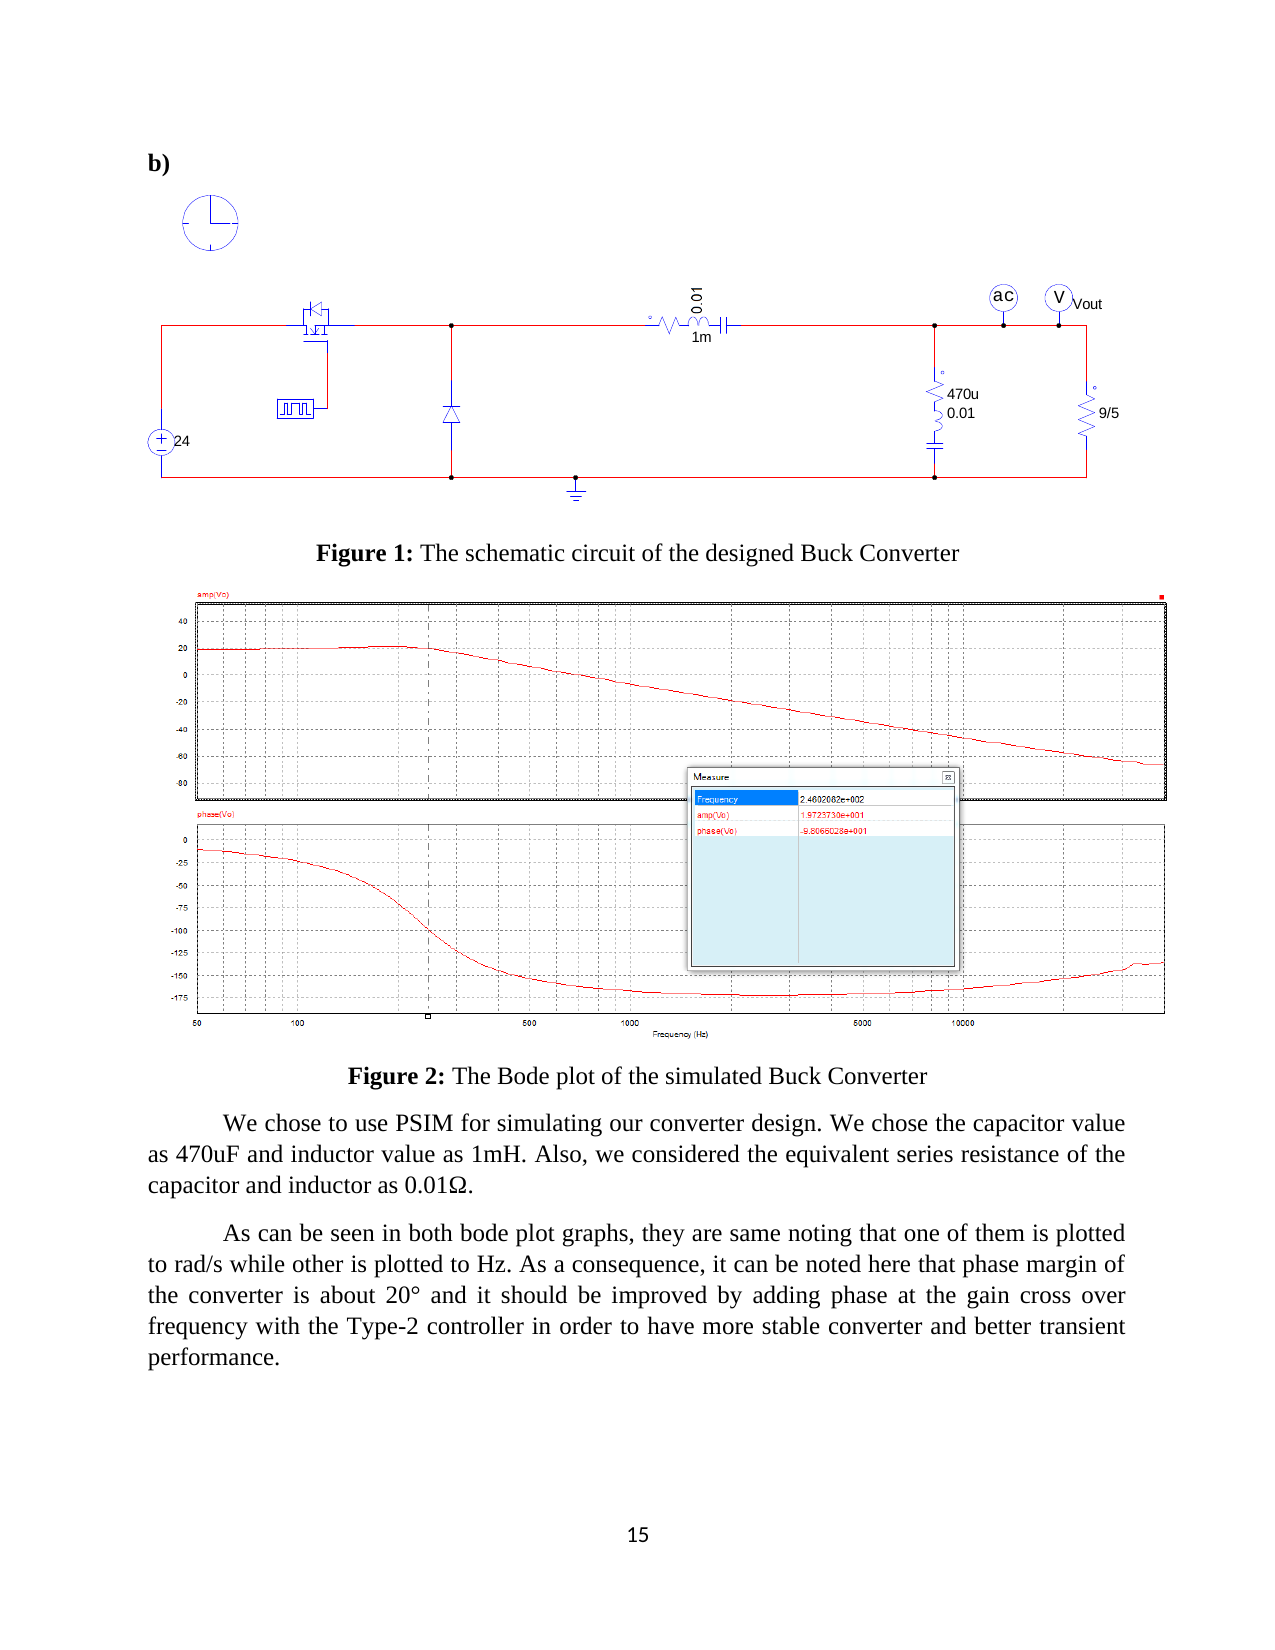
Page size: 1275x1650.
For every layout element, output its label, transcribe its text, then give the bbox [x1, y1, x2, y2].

text As can be seen in both bode plot graphs, they are same noting that one of them is plotted to rad/s while other is plotted to Hz. As a consequence, it can be noted here that phase margin of the converter is about 20° and it should be improved by adding phase at the gain cross over frequency with the Type-2 controller in order to have more stable converter and better transient performance. [148, 1218, 1127, 1371]
text b) [148, 148, 1127, 176]
picture [147, 585, 1170, 1042]
text We chose to use PSIM for simulating our converter design. We chose the capacitor value as 470uF and inductor value as 1mH. Also, we considered the equivalent series resistance of the capacitor and inductor as 0.01Ω. [148, 1108, 1127, 1199]
text Figure 2: The Bode plot of the simulated Buck Converter [148, 1061, 1127, 1089]
text Figure 1: The schematic circuit of the designed Buck Converter [148, 538, 1127, 567]
